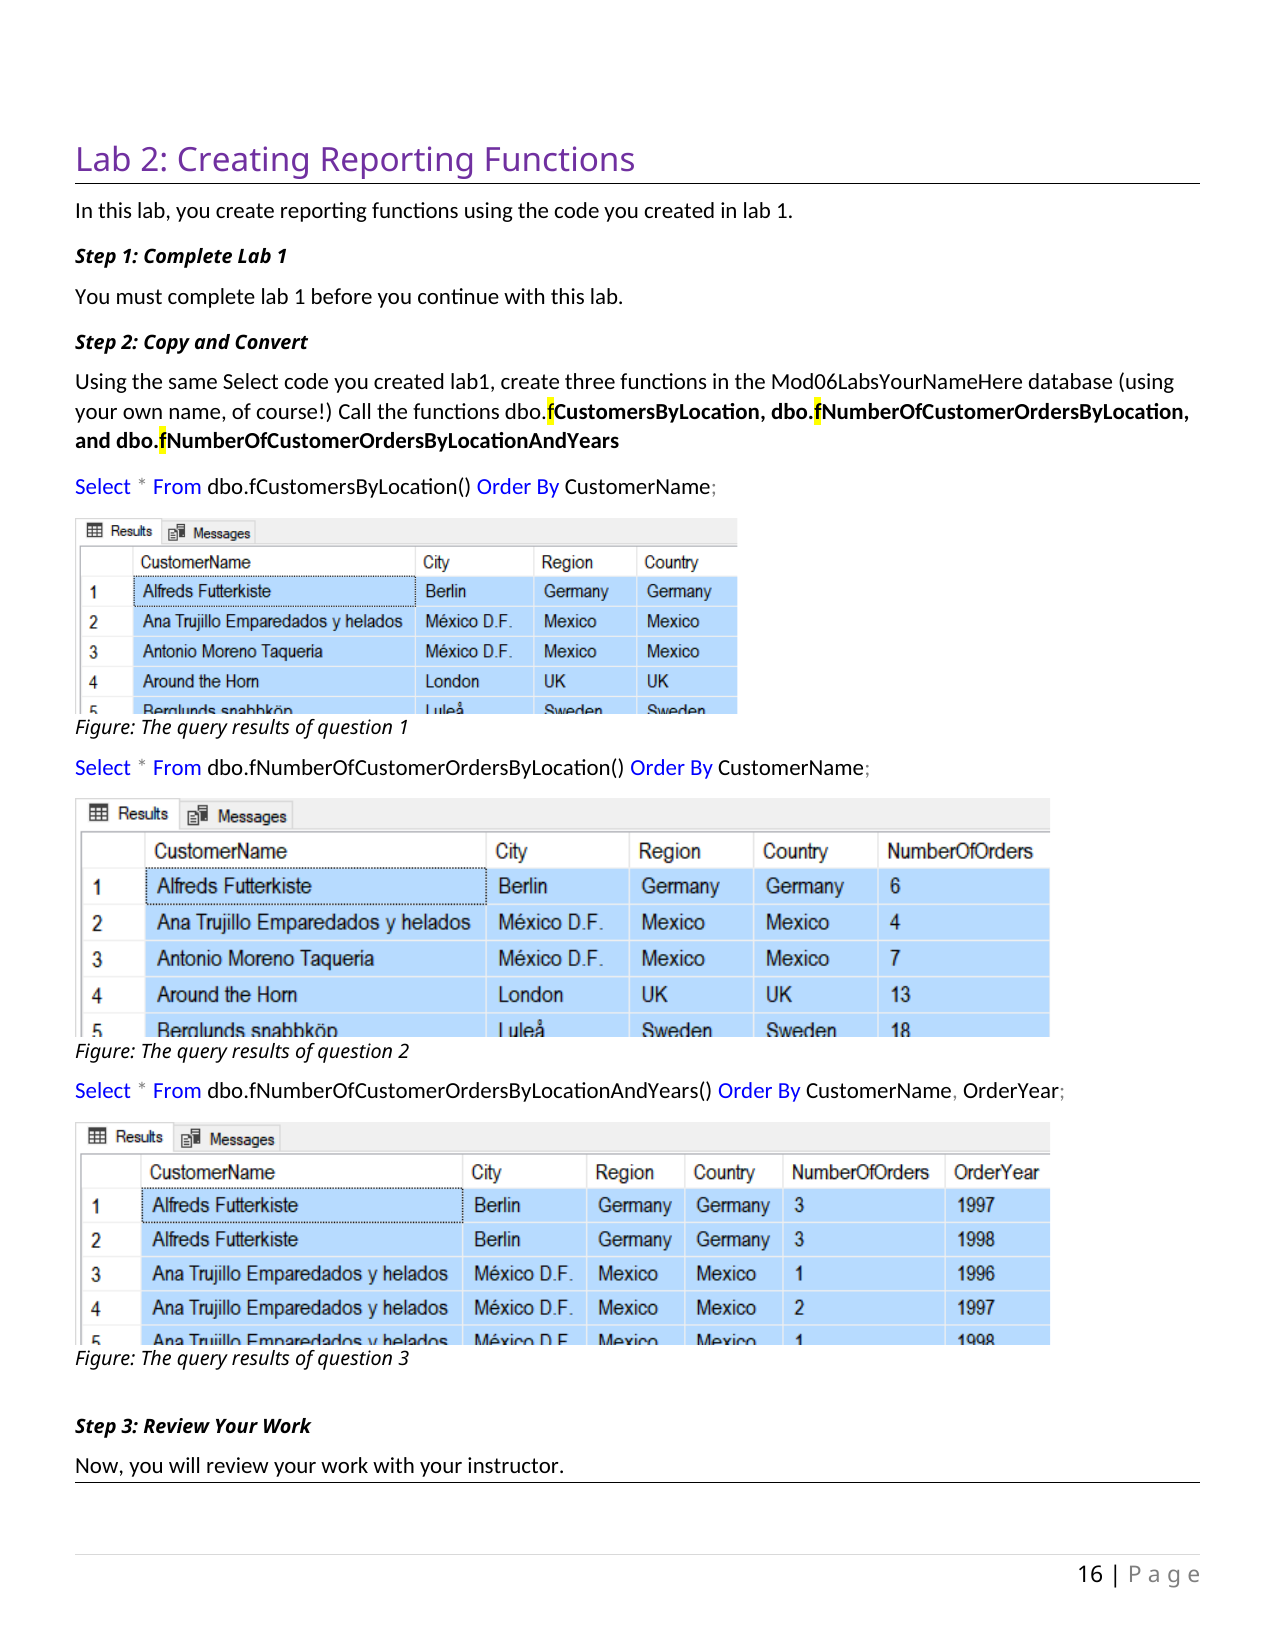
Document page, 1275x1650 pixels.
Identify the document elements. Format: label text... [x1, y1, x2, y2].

subtitle Lab 2: Creating Reporting Functions [75, 135, 1200, 183]
picture [75, 1122, 1050, 1345]
text Select * From dbo.fNumberOfCustomerOrdersByLocationAndYears() Order By CustomerName, OrderYear; [75, 1077, 1200, 1104]
text Figure: The query results of question 3 [75, 1344, 1200, 1371]
text In this lab, you create reporting functions using the code you created in lab 1. [75, 196, 1200, 224]
picture [75, 798, 1050, 1037]
text You must complete lab 1 before you continue with this lab. [75, 282, 1200, 310]
text Select * From dbo.fNumberOfCustomerOrdersByLocation() Order By CustomerName; [75, 753, 1200, 781]
text Step 3: Review Your Work [75, 1412, 1200, 1439]
picture [75, 518, 738, 714]
text Now, you will review your work with your instructor. [75, 1451, 1200, 1482]
text Step 1: Complete Lab 1 [75, 242, 1200, 269]
text Step 2: Copy and Convert [75, 328, 1200, 355]
text Using the same Select code you created lab1, create three functions in the Mod06LabsYourNameHere database (using your own name, of course!) Call the functions dbo.fCustomersByLocation, dbo.fNumberOfCustomerOrdersByLocation, and dbo.fNumberOfCustomerOrdersByLocationAndYears [75, 367, 1200, 454]
text Figure: The query results of question 2 [75, 1037, 1200, 1064]
text Figure: The query results of question 1 [75, 713, 1200, 740]
text Select * From dbo.fCustomersByLocation() Order By CustomerName; [75, 472, 1200, 500]
